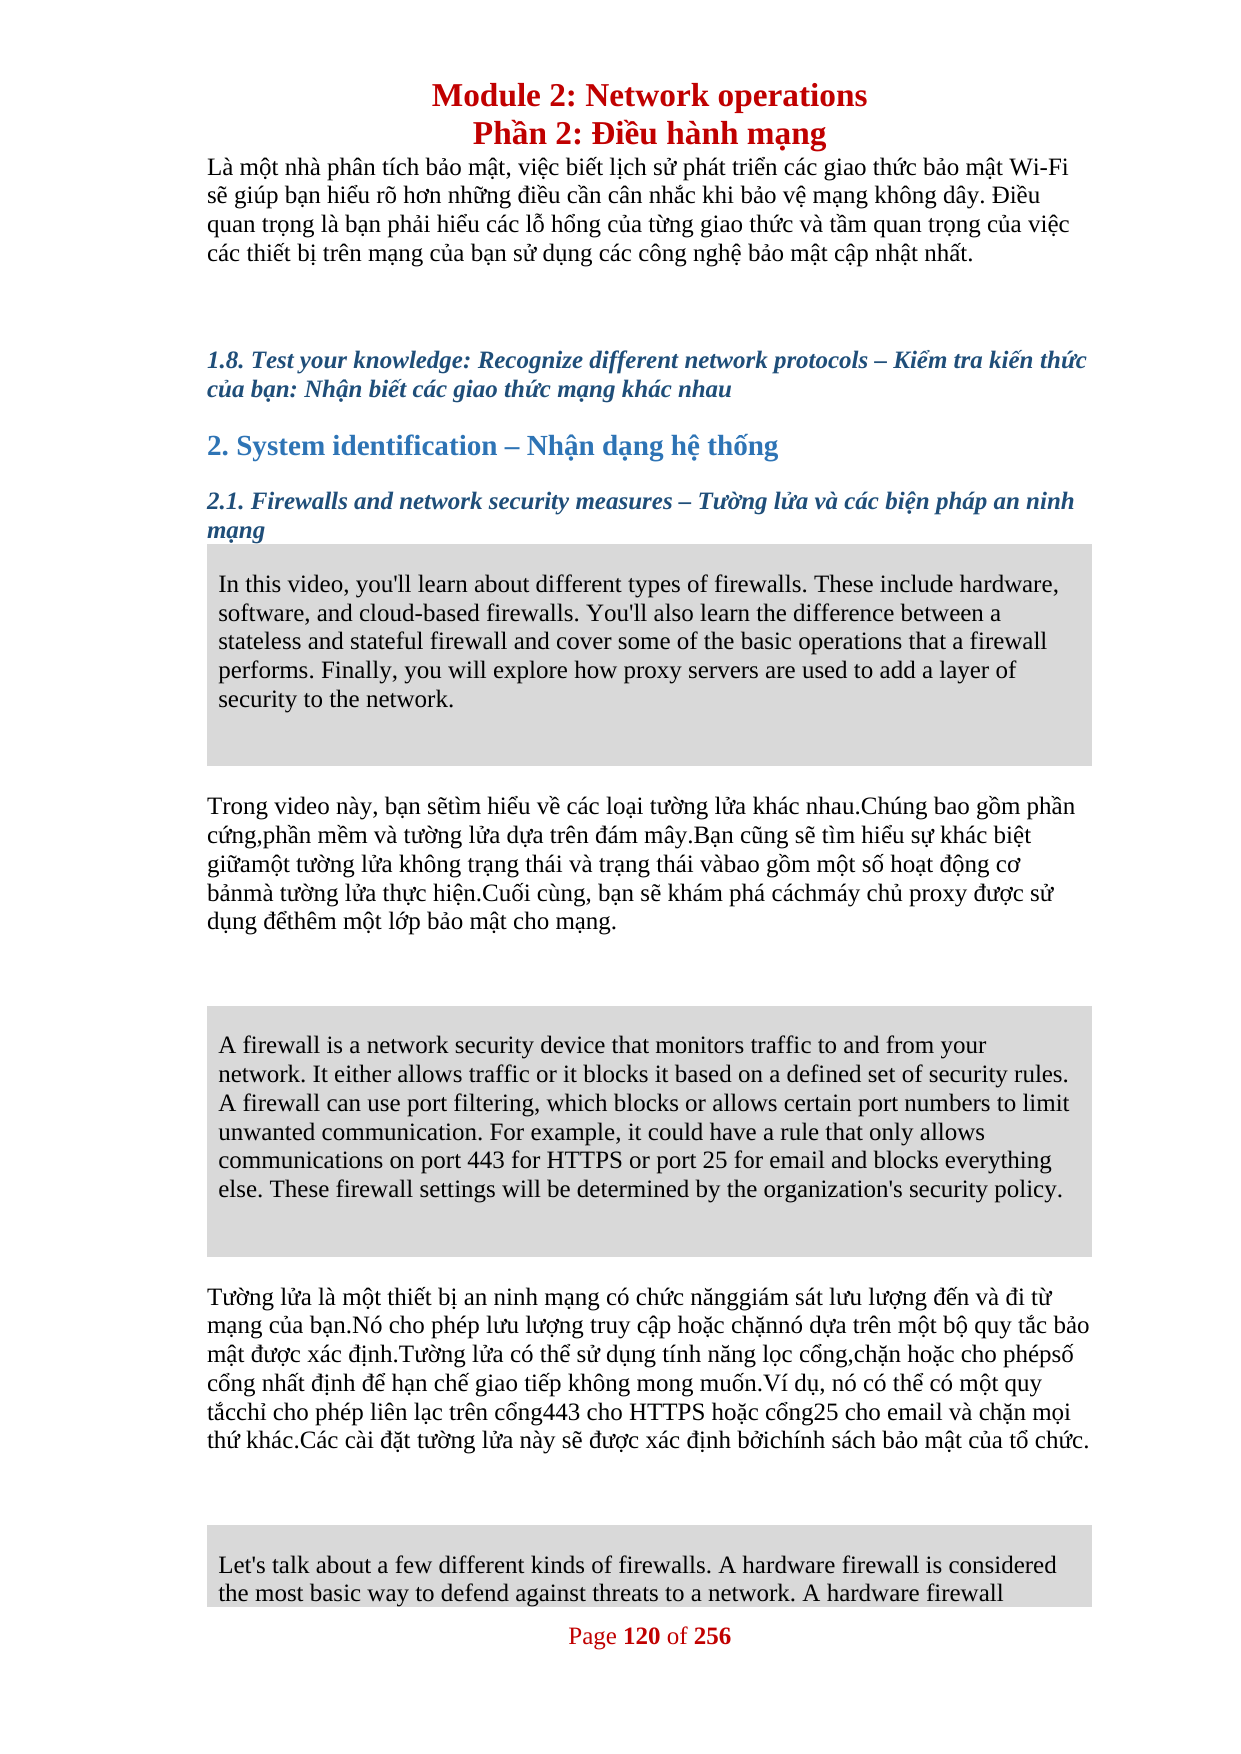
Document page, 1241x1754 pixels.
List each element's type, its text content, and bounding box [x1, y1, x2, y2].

text 2.1. Firewalls and network security measures – Tường lửa và các biện pháp an ninh mạng [207, 486, 1092, 544]
text 2. System identification – Nhận dạng hệ thống [207, 428, 1092, 461]
text Là một nhà phân tích bảo mật, việc biết lịch sử phát triển các giao thức bảo mật Wi-Fi sẽ giúp bạn hiểu rõ hơn những điều cần cân nhắc khi bảo vệ mạng không dây. Điều quan trọng là bạn phải hiểu các lỗ hổng của từng giao thức và tầm quan trọng của việc các thiết bị trên mạng của bạn sử dụng các công nghệ bảo mật cập nhật nhất. [207, 152, 1092, 267]
table_header In this video, you'll learn about different types of firewalls. These include hardware, software, and cloud-based firewalls. You'll also learn the difference between a stateless and stateful firewall and cover some of the basic operations that a firewall performs. Finally, you will explore how proxy servers are used to add a layer of security to the network. [207, 544, 1092, 766]
table_header A firewall is a network security device that monitors traffic to and from your network. It either allows traffic or it blocks it based on a defined set of security rules. A firewall can use port filtering, which blocks or allows certain port numbers to limit unwanted communication. For example, it could have a rule that only allows communications on port 443 for HTTPS or port 25 for email and blocks everything else. These firewall settings will be determined by the organization's security policy. [207, 1006, 1092, 1257]
text 1.8. Test your knowledge: Recognize different network protocols – Kiểm tra kiến ​​thức của bạn: Nhận biết các giao thức mạng khác nhau [207, 345, 1092, 403]
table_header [207, 1525, 1092, 1607]
text Tường lửa là một thiết bị an ninh mạng có chức nănggiám sát lưu lượng đến và đi từ mạng của bạn.Nó cho phép lưu lượng truy cập hoặc chặnnó dựa trên một bộ quy tắc bảo mật được xác định.Tường lửa có thể sử dụng tính năng lọc cổng,chặn hoặc cho phépsố cổng nhất định để hạn chế giao tiếp không mong muốn.Ví dụ, nó có thể có một quy tắcchỉ cho phép liên lạc trên cổng443 cho HTTPS hoặc cổng25 cho email và chặn mọi thứ khác.Các cài đặt tường lửa này sẽ được xác định bởichính sách bảo mật của tổ chức. [207, 1282, 1092, 1454]
text Trong video này, bạn sẽtìm hiểu về các loại tường lửa khác nhau.Chúng bao gồm phần cứng,phần mềm và tường lửa dựa trên đám mây.Bạn cũng sẽ tìm hiểu sự khác biệt giữamột tường lửa không trạng thái và trạng thái vàbao gồm một số hoạt động cơ bảnmà tường lửa thực hiện.Cuối cùng, bạn sẽ khám phá cáchmáy chủ proxy được sử dụng đểthêm một lớp bảo mật cho mạng. [207, 791, 1092, 935]
